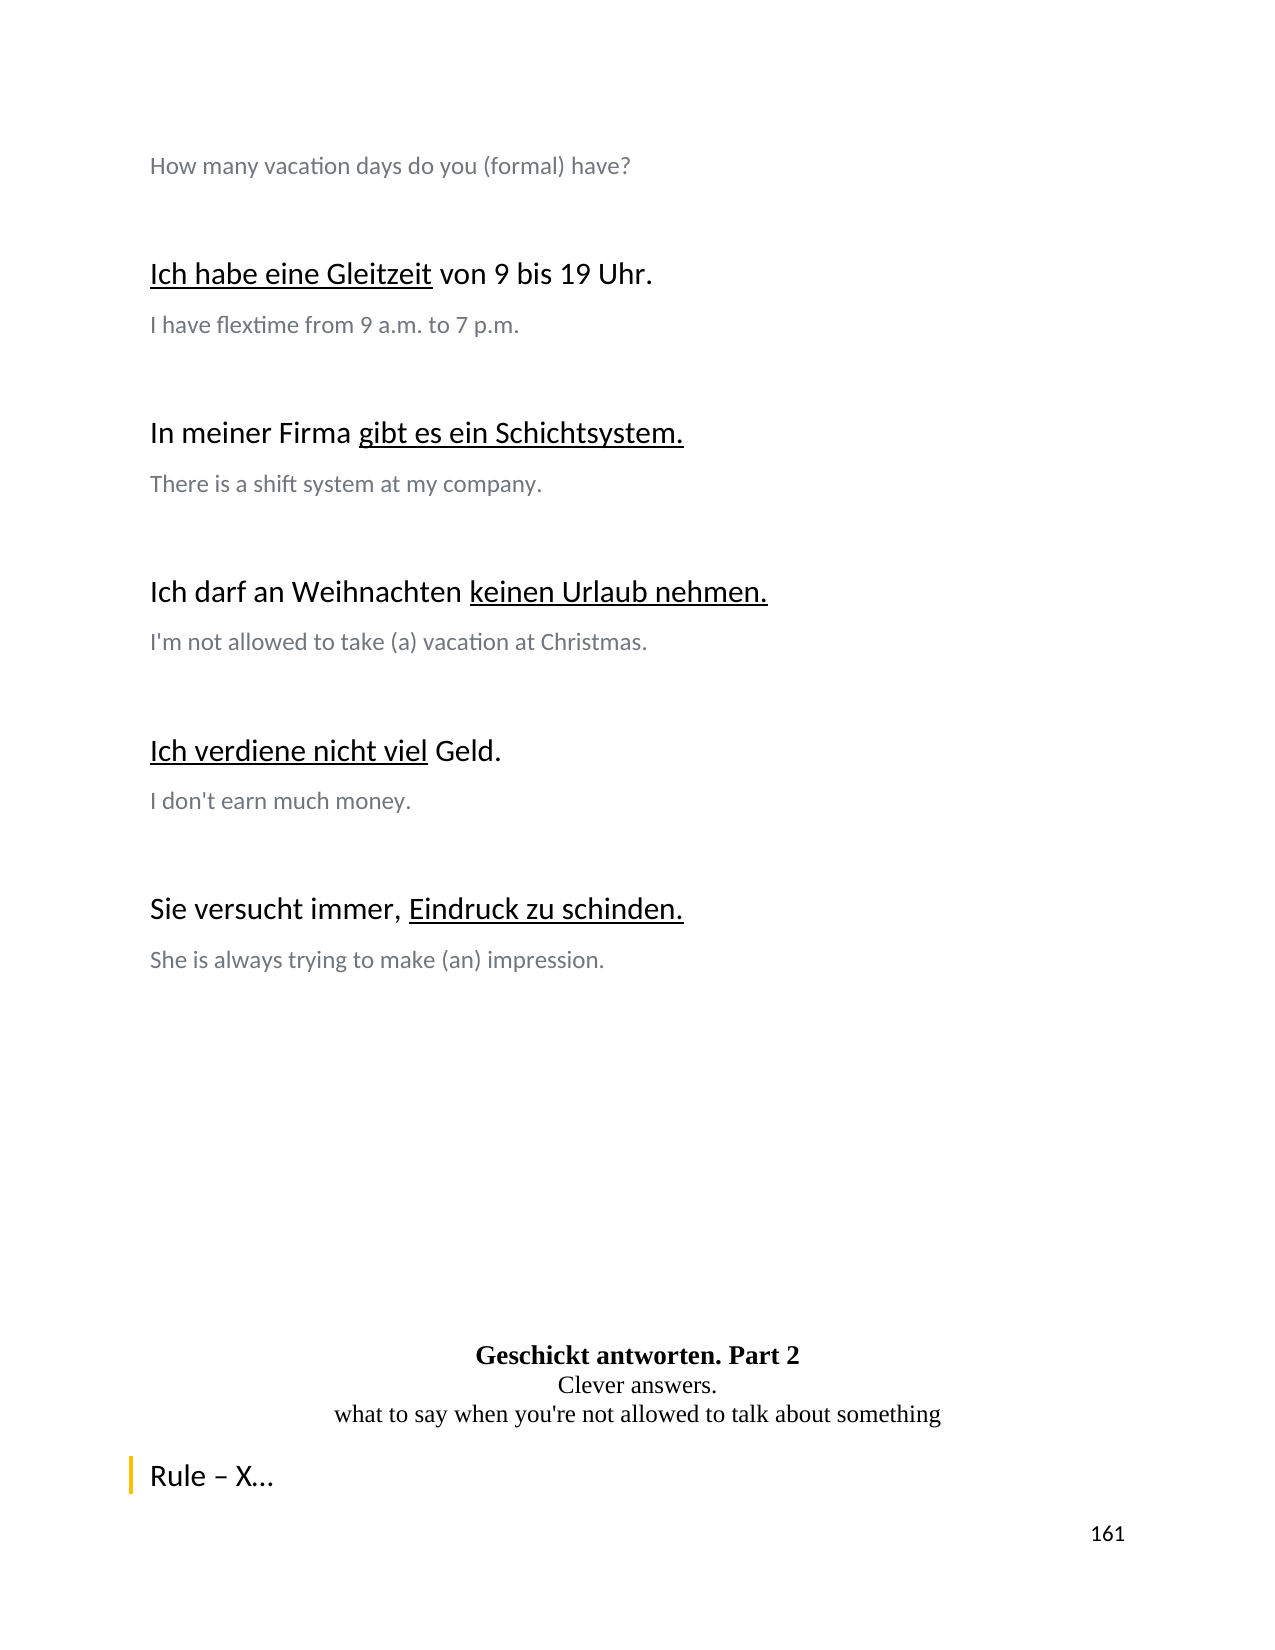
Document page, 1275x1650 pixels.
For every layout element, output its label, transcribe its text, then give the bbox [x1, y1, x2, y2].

text Geschickt antworten. Part 2 [150, 1339, 1125, 1370]
text Ich verdiene nicht viel Geld. [150, 731, 1125, 769]
text How many vacation days do you (formal) have? [150, 150, 1125, 181]
text Clever answers. [150, 1370, 1125, 1399]
text Ich habe eine Gleitzeit von 9 bis 19 Uhr. [150, 254, 1125, 292]
text Rule – X… [150, 1456, 1125, 1494]
text I'm not allowed to take (a) vacation at Christmas. [150, 627, 1125, 657]
text I don't earn much money. [150, 785, 1125, 816]
text She is always trying to make (an) impression. [150, 944, 1125, 975]
text There is a shift system at my company. [150, 468, 1125, 498]
text what to say when you're not allowed to talk about something [150, 1399, 1125, 1427]
text I have flextime from 9 a.m. to 7 p.m. [150, 309, 1125, 339]
text In meiner Firma gibt es ein Schichtsystem. [150, 413, 1125, 451]
text Ich darf an Weihnachten keinen Urlaub nehmen. [150, 572, 1125, 610]
text Sie versucht immer, Eindruck zu schinden. [150, 889, 1125, 928]
